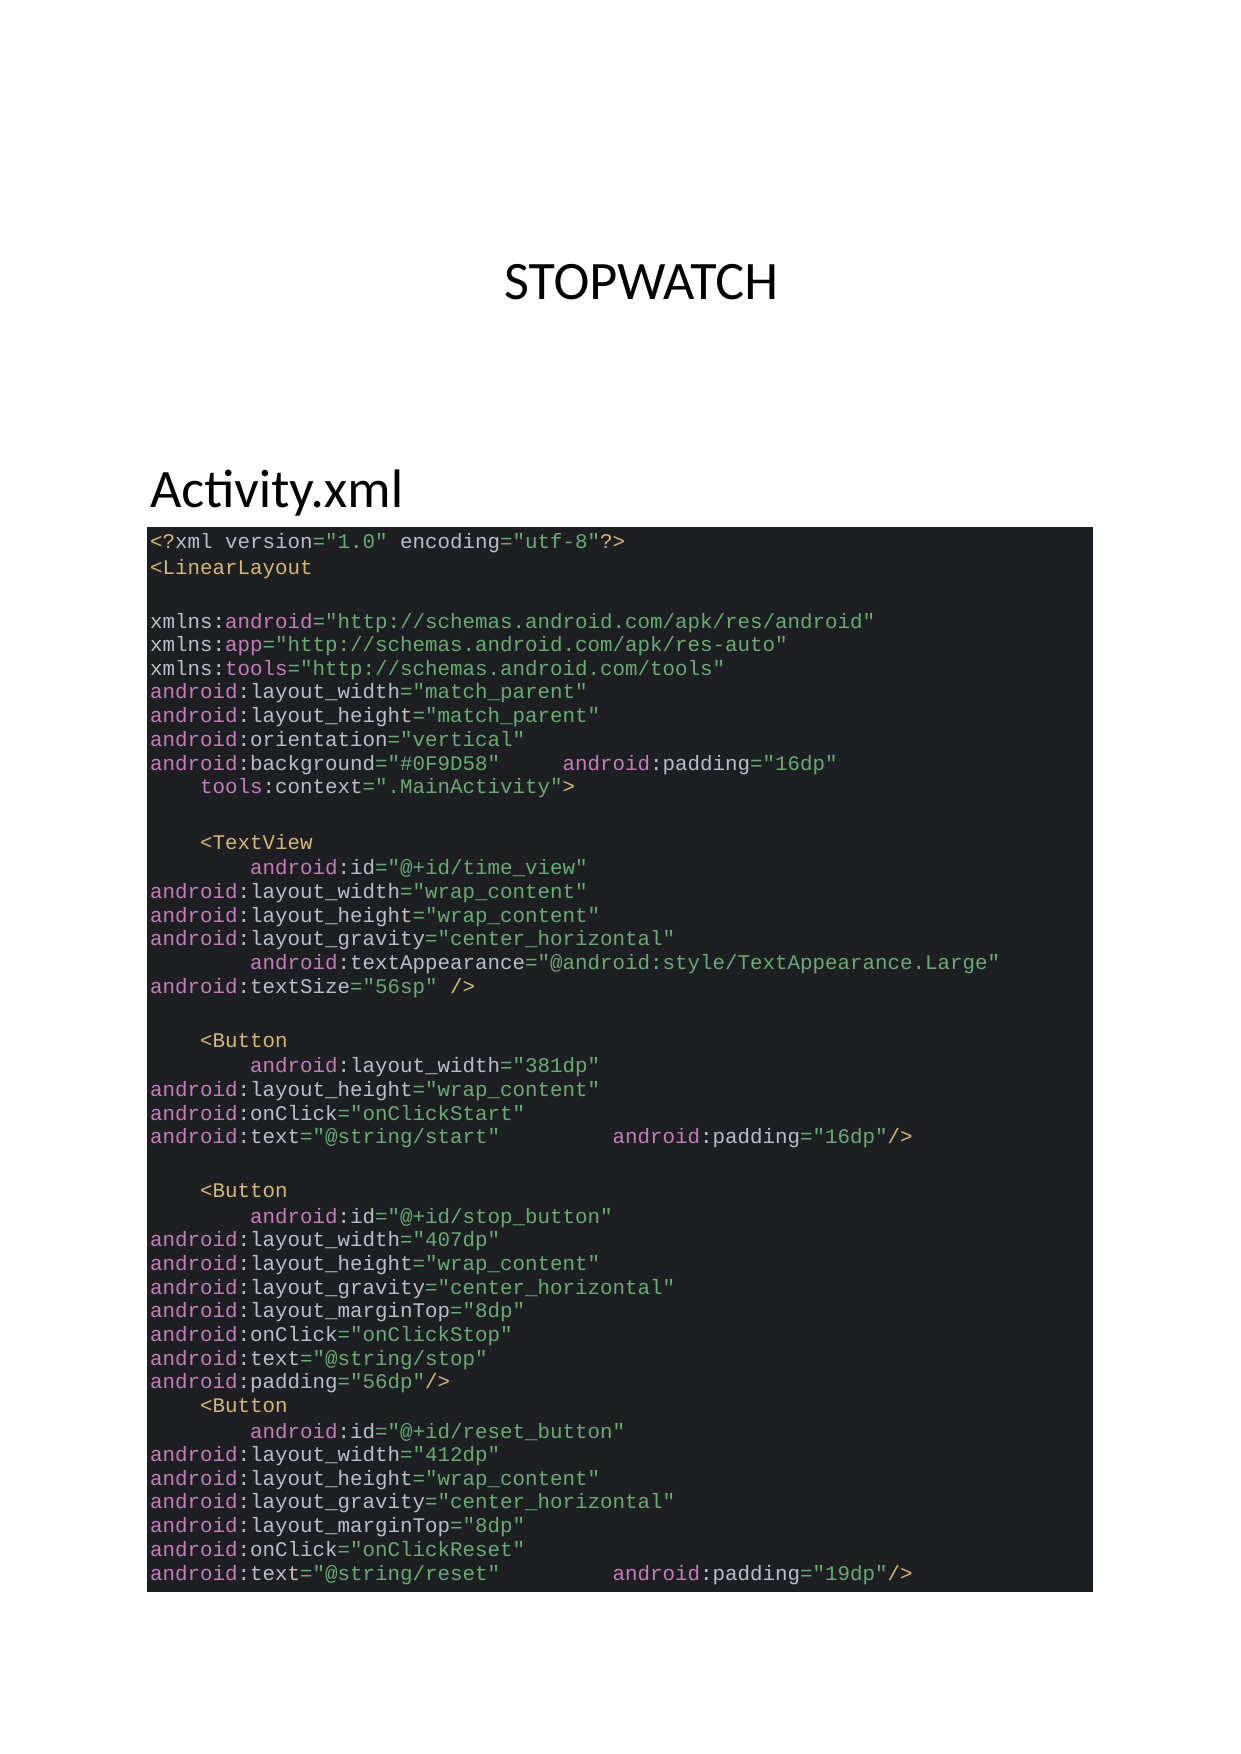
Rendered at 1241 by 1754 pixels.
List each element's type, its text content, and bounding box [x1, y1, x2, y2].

text STOPWATCH [150, 247, 1083, 313]
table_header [147, 527, 1093, 1592]
subtitle Activity.xml [150, 455, 1103, 521]
